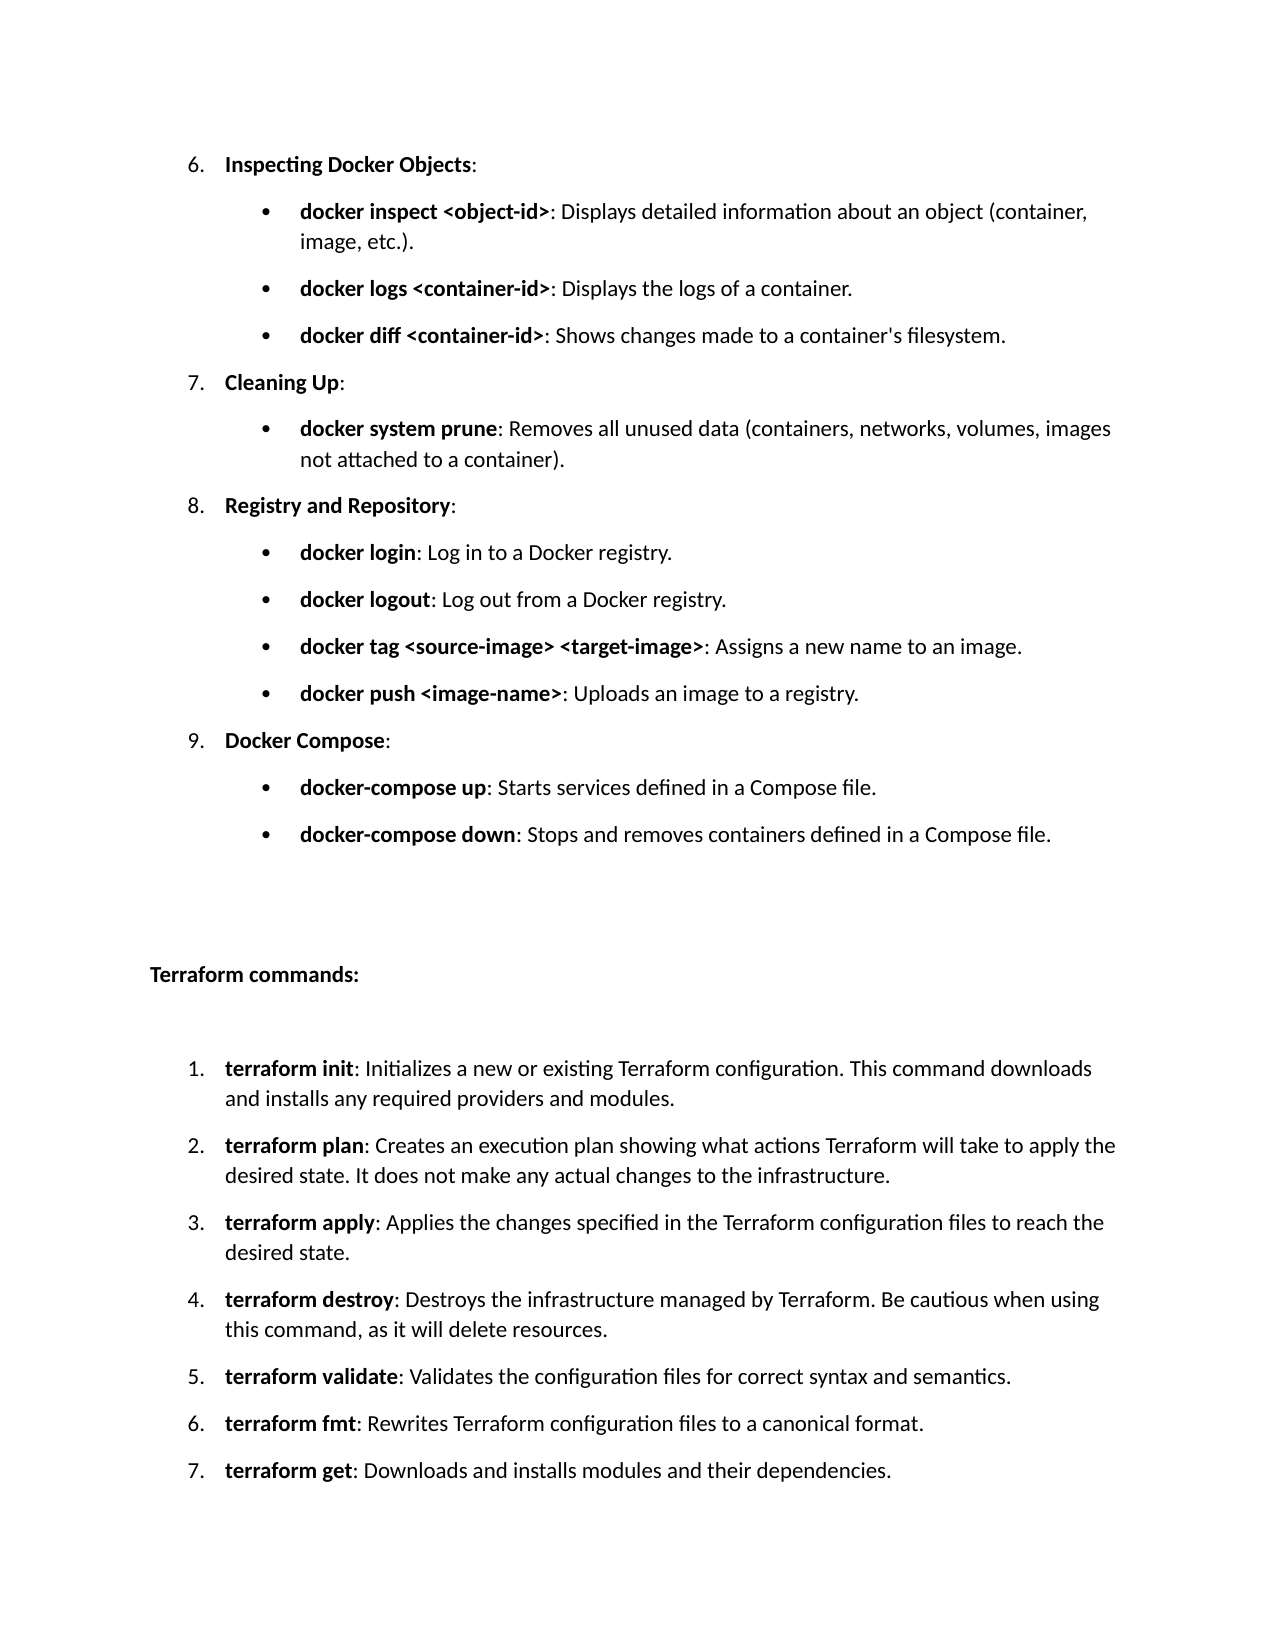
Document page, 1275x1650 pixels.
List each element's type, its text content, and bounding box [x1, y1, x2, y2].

list docker inspect <object-id>: Displays detailed information about an object (container, image, etc.). [262, 197, 1125, 255]
list terraform destroy: Destroys the infrastructure managed by Terraform. Be cautious when using this command, as it will delete resources. [187, 1285, 1125, 1344]
list Cleaning Up: [187, 368, 1125, 396]
list terraform init: Initializes a new or existing Terraform configuration. This command downloads and installs any required providers and modules. [187, 1054, 1125, 1112]
list docker-compose down: Stops and removes containers defined in a Compose file. [262, 820, 1125, 848]
list Registry and Repository: [187, 492, 1125, 520]
list docker-compose up: Starts services defined in a Compose file. [262, 773, 1125, 801]
list terraform validate: Validates the configuration files for correct syntax and semantics. [187, 1362, 1125, 1391]
list terraform fmt: Rewrites Terraform configuration files to a canonical format. [187, 1409, 1125, 1437]
list docker logout: Log out from a Docker registry. [262, 585, 1125, 613]
list docker system prune: Removes all unused data (containers, networks, volumes, images not attached to a container). [262, 414, 1125, 473]
list terraform plan: Creates an execution plan showing what actions Terraform will take to apply the desired state. It does not make any actual changes to the infrastructure. [187, 1131, 1125, 1189]
list docker logs <container-id>: Displays the logs of a container. [262, 274, 1125, 302]
text Terraform commands: [150, 960, 1125, 988]
list terraform apply: Applies the changes specified in the Terraform configuration files to reach the desired state. [187, 1208, 1125, 1267]
list docker tag <source-image> <target-image>: Assigns a new name to an image. [262, 632, 1125, 660]
list terraform get: Downloads and installs modules and their dependencies. [187, 1456, 1125, 1484]
list docker diff <container-id>: Shows changes made to a container's filesystem. [262, 321, 1125, 349]
list docker login: Log in to a Docker registry. [262, 538, 1125, 567]
list Inspecting Docker Objects: [187, 150, 1125, 178]
list Docker Compose: [187, 726, 1125, 754]
list docker push <image-name>: Uploads an image to a registry. [262, 679, 1125, 707]
